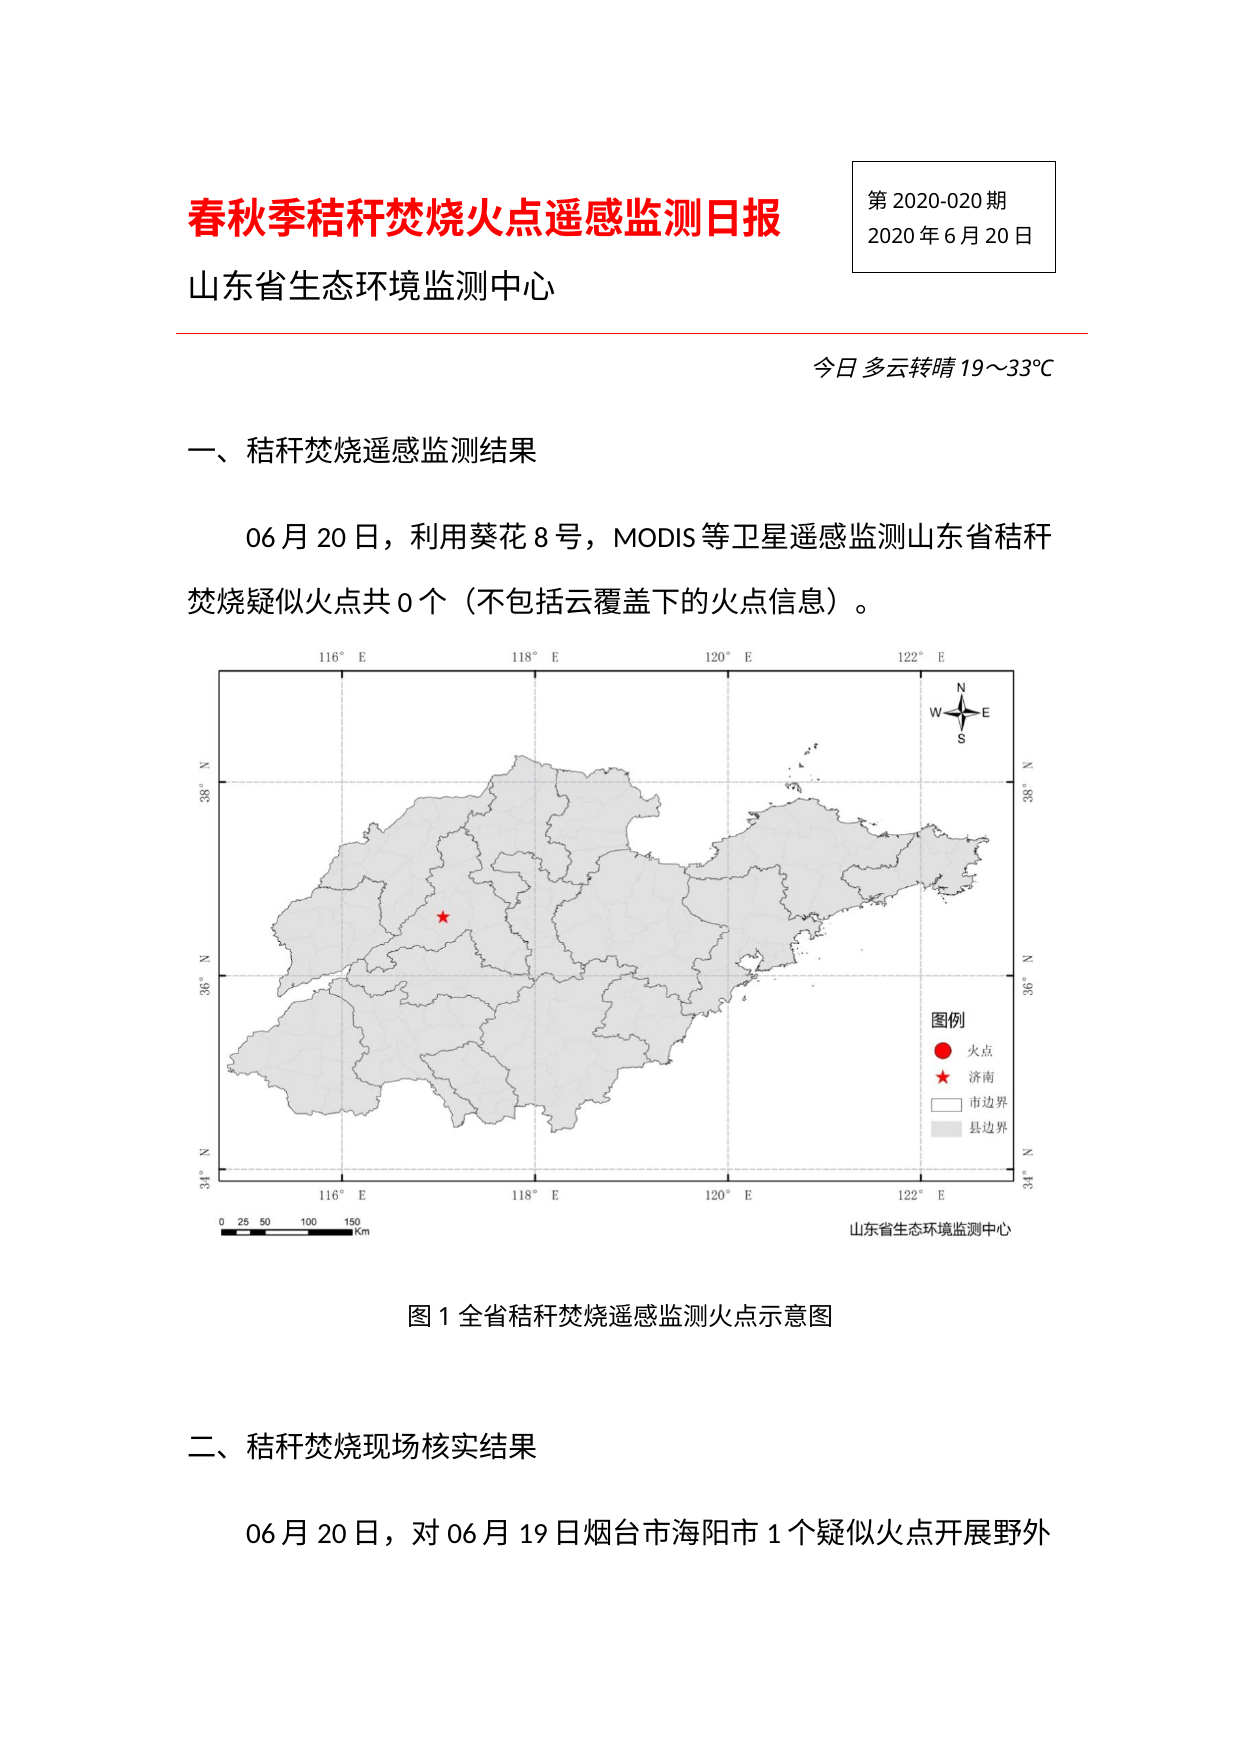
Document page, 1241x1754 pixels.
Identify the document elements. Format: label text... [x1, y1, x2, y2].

subtitle 今日 多云转晴 19～33℃ [187, 334, 1053, 399]
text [187, 1498, 1053, 1563]
subtitle 二、秸秆焚烧现场核实结果 [187, 1412, 1053, 1477]
table_header [823, 162, 1088, 333]
text 06月20日，利用葵花8号，MODIS等卫星遥感监测山东省秸秆焚烧疑似火点共0个（不包括云覆盖下的火点信息）。 [187, 502, 1053, 632]
table_cell 山东省生态环境监测中心 [176, 250, 822, 333]
text 图1 全省秸秆焚烧遥感监测火点示意图 [187, 1282, 1053, 1347]
table_header 春秋季秸秆焚烧火点遥感监测日报 [176, 162, 822, 250]
subtitle 一、秸秆焚烧遥感监测结果 [187, 416, 1053, 481]
picture [187, 632, 1053, 1257]
